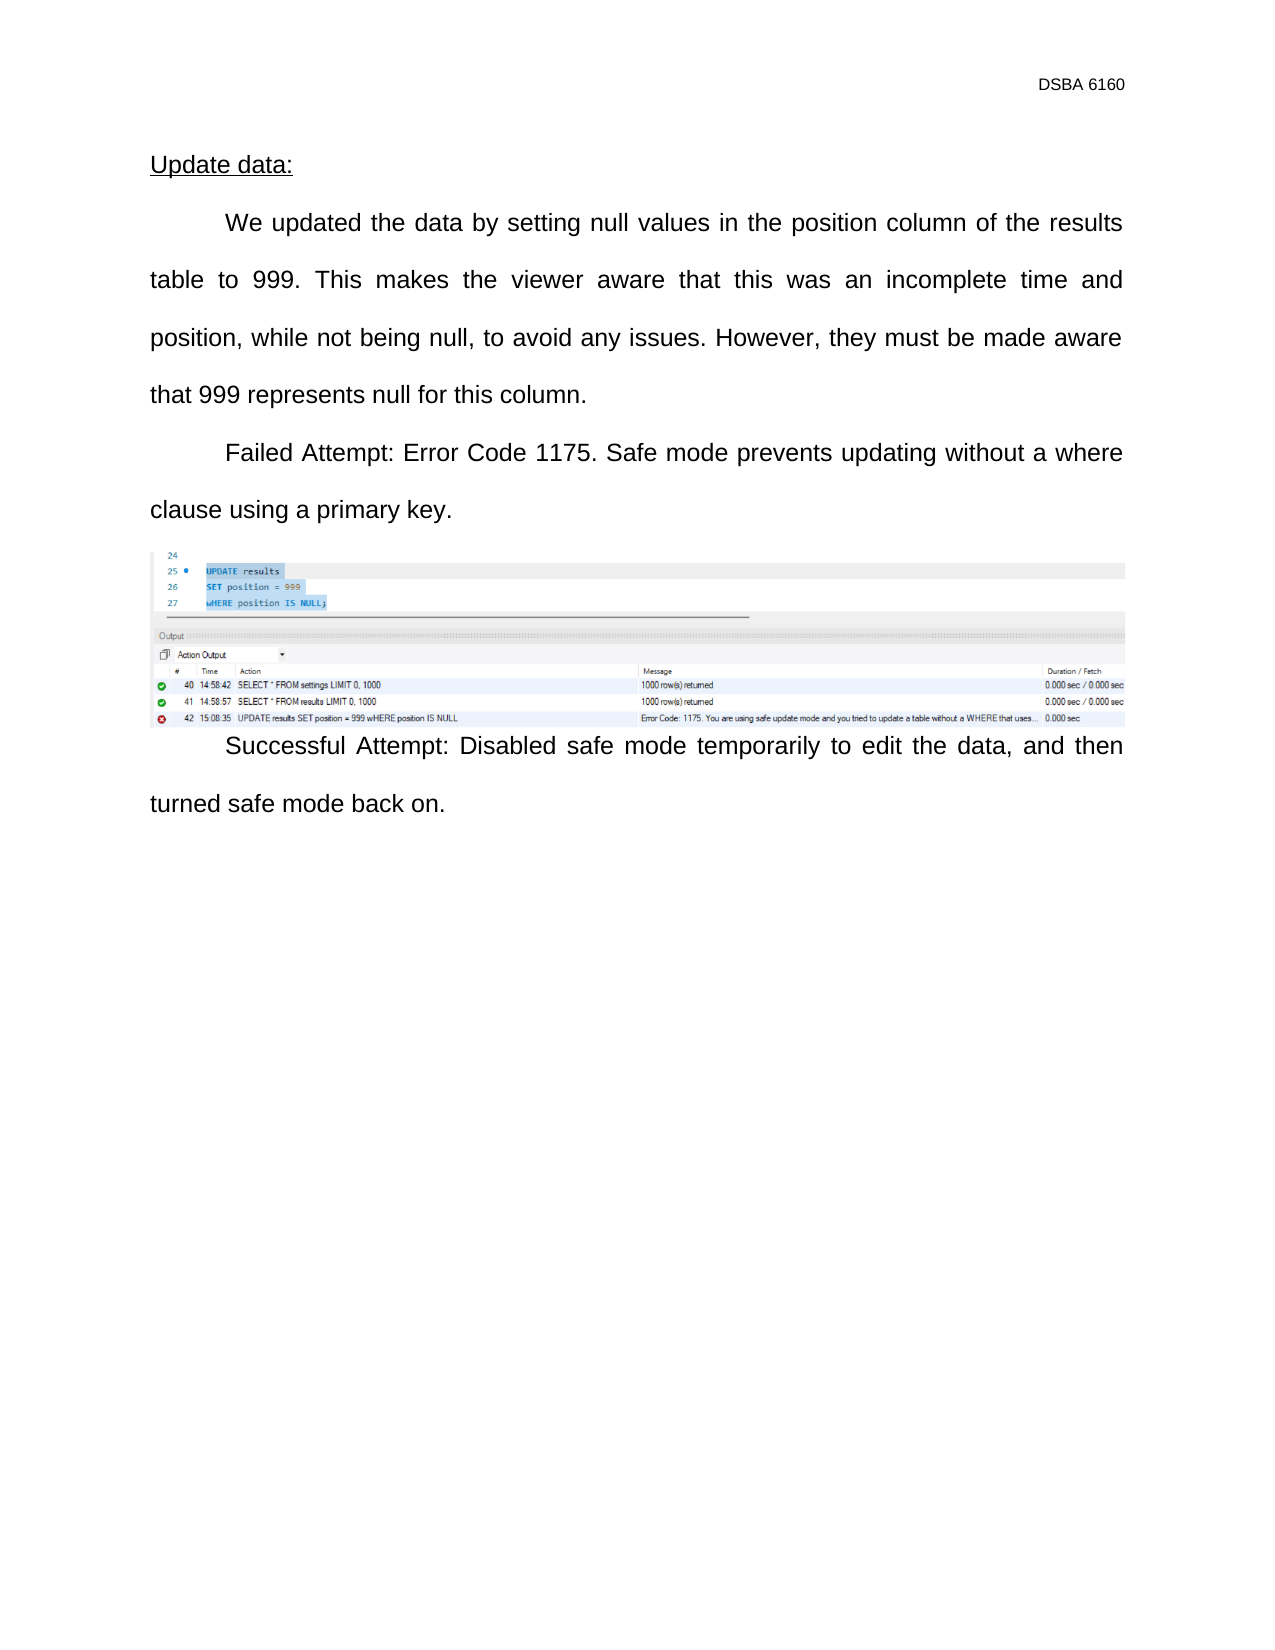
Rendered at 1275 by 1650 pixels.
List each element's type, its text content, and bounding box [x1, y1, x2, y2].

text We updated the data by setting null values in the position column of the results table to 999. This makes the viewer aware that this was an incomplete time and position, while not being null, to avoid any issues. However, they must be made aware that 999 represents null for this column. [150, 207, 1125, 409]
text Update data: [150, 150, 1125, 179]
text Failed Attempt: Error Code 1175. Safe mode prevents updating without a where clause using a primary key. [150, 437, 1125, 524]
text Successful Attempt: Disabled safe mode temporarily to edit the data, and then turned safe mode back on. [150, 731, 1125, 818]
picture [150, 552, 1125, 728]
